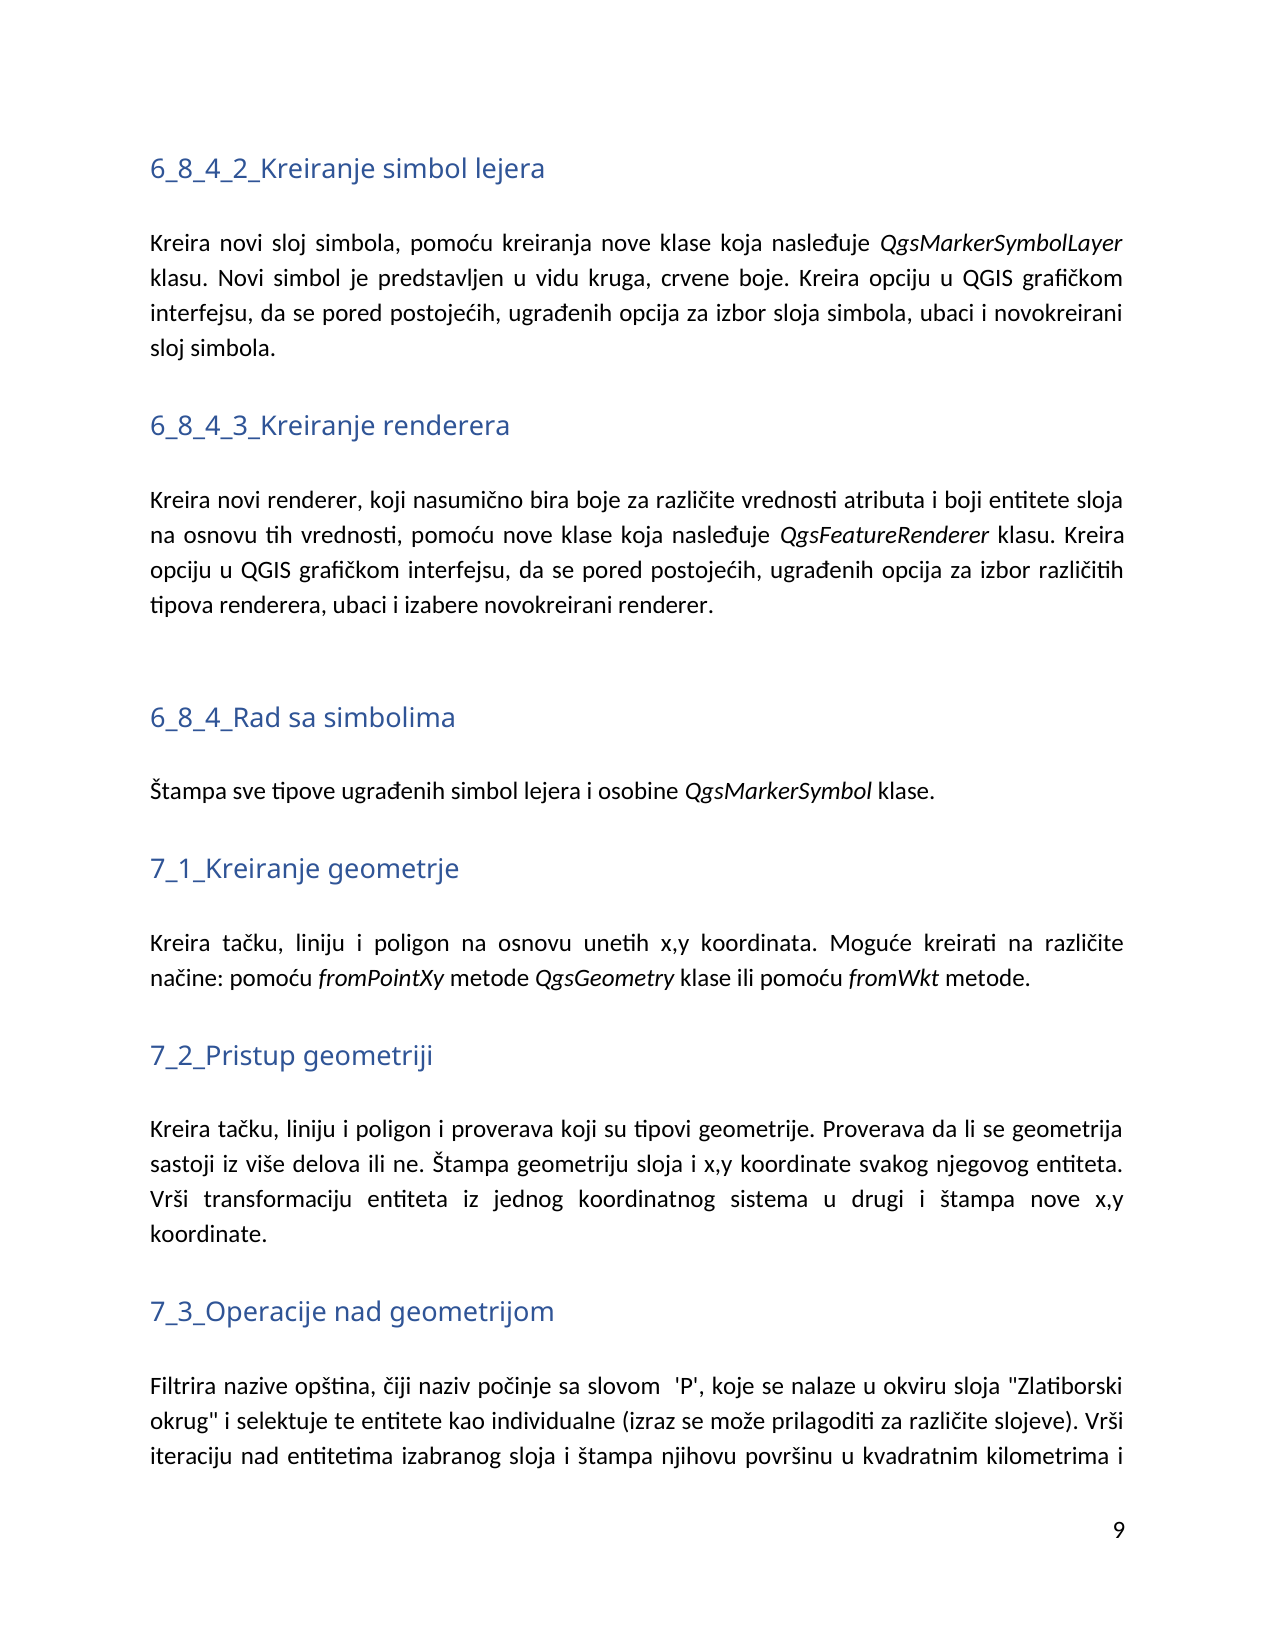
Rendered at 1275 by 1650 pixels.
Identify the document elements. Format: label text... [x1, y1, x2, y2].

text Kreira novi sloj simbola, pomoću kreiranja nove klase koja nasleđuje QgsMarkerSymbolLayer klasu. Novi simbol je predstavljen u vidu kruga, crvene boje. Kreira opciju u QGIS grafičkom interfejsu, da se pored postojećih, ugrađenih opcija za izbor sloja simbola, ubaci i novokreirani sloj simbola. [150, 227, 1125, 363]
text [150, 1370, 1125, 1471]
text Kreira tačku, liniju i poligon na osnovu unetih x,y koordinata. Moguće kreirati na različite načine: pomoću fromPointXy metode QgsGeometry klase ili pomoću fromWkt metode. [150, 927, 1125, 993]
subtitle 7_1_Kreiranje geometrje [150, 850, 1125, 887]
subtitle 7_2_Pristup geometriji [150, 1036, 1125, 1073]
subtitle 6_8_4_3_Kreiranje renderera [150, 407, 1125, 443]
text Štampa sve tipove ugrađenih simbol lejera i osobine QgsMarkerSymbol klase. [150, 776, 1125, 806]
subtitle 7_3_Operacije nad geometrijom [150, 1293, 1125, 1330]
subtitle 6_8_4_Rad sa simbolima [150, 698, 1125, 735]
subtitle 6_8_4_2_Kreiranje simbol lejera [150, 150, 1125, 187]
text Kreira tačku, liniju i poligon i proverava koji su tipovi geometrije. Proverava da li se geometrija sastoji iz više delova ili ne. Štampa geometriju sloja i x,y koordinate svakog njegovog entiteta. Vrši transformaciju entiteta iz jednog koordinatnog sistema u drugi i štampa nove x,y koordinate. [150, 1114, 1125, 1249]
text Kreira novi renderer, koji nasumično bira boje za različite vrednosti atributa i boji entitete sloja na osnovu tih vrednosti, pomoću nove klase koja nasleđuje QgsFeatureRenderer klasu. Kreira opciju u QGIS grafičkom interfejsu, da se pored postojećih, ugrađenih opcija za izbor različitih tipova renderera, ubaci i izabere novokreirani renderer. [150, 484, 1125, 619]
